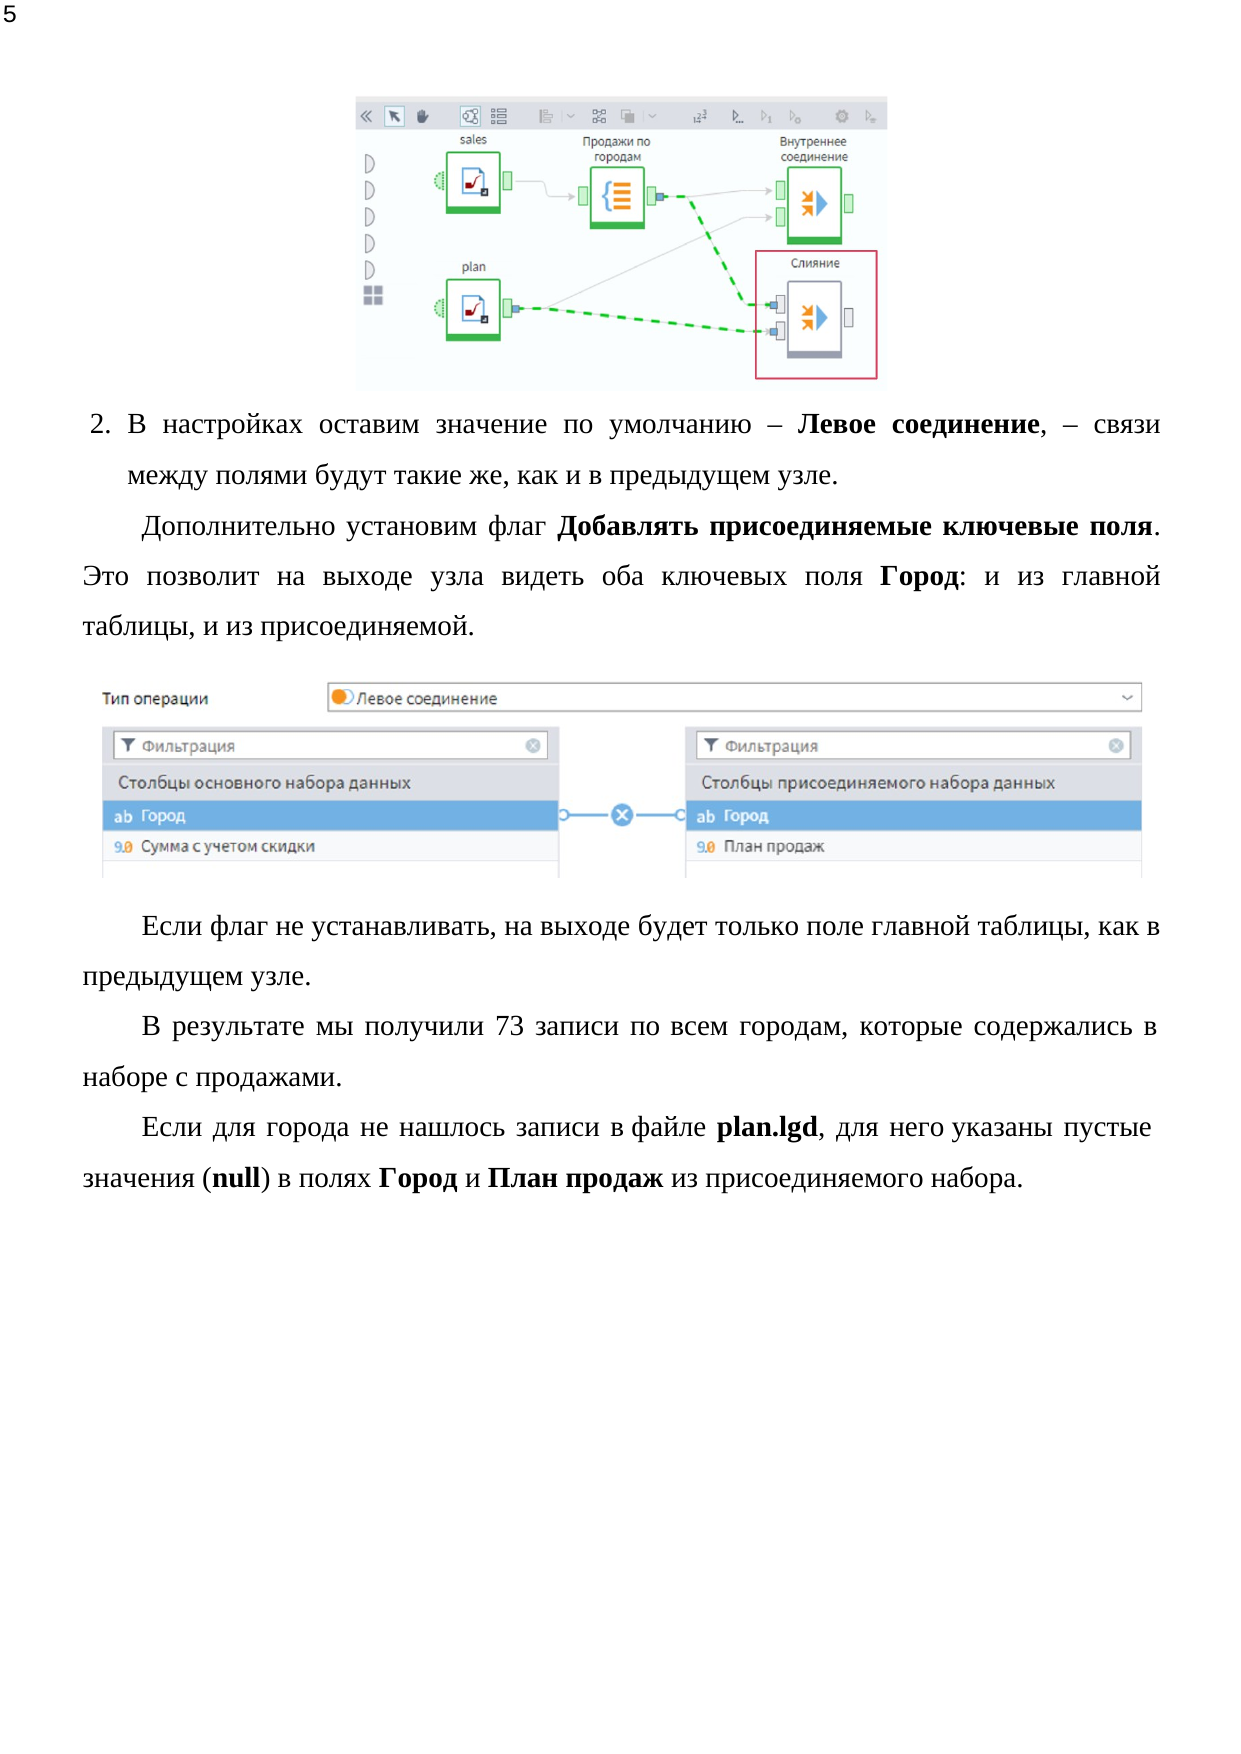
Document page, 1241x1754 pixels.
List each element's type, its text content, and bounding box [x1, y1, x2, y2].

list В настройках оставим значение по умолчанию – Левое соединение, – связи между полями будут такие же, как и в предыдущем узле. [89, 406, 1161, 491]
picture [102, 681, 1143, 694]
picture [355, 95, 888, 391]
text Если для города не нашлось записи в файле plan.lgd, для него указаны пустые значения (null) в полях Город и План продаж из присоединяемого набора. [82, 1109, 1211, 1193]
text Дополнительно установим флаг Добавлять присоединяемые ключевые поля. Это позволит на выходе узла видеть оба ключевых поля Город: и из главной таблицы, и из присоединяемой. [82, 508, 1161, 642]
text Если флаг не устанавливать, на выходе будет только поле главной таблицы, как в предыдущем узле. [82, 694, 1211, 991]
text В результате мы получили 73 записи по всем городам, которые содержались в наборе с продажами. [82, 1008, 1211, 1092]
